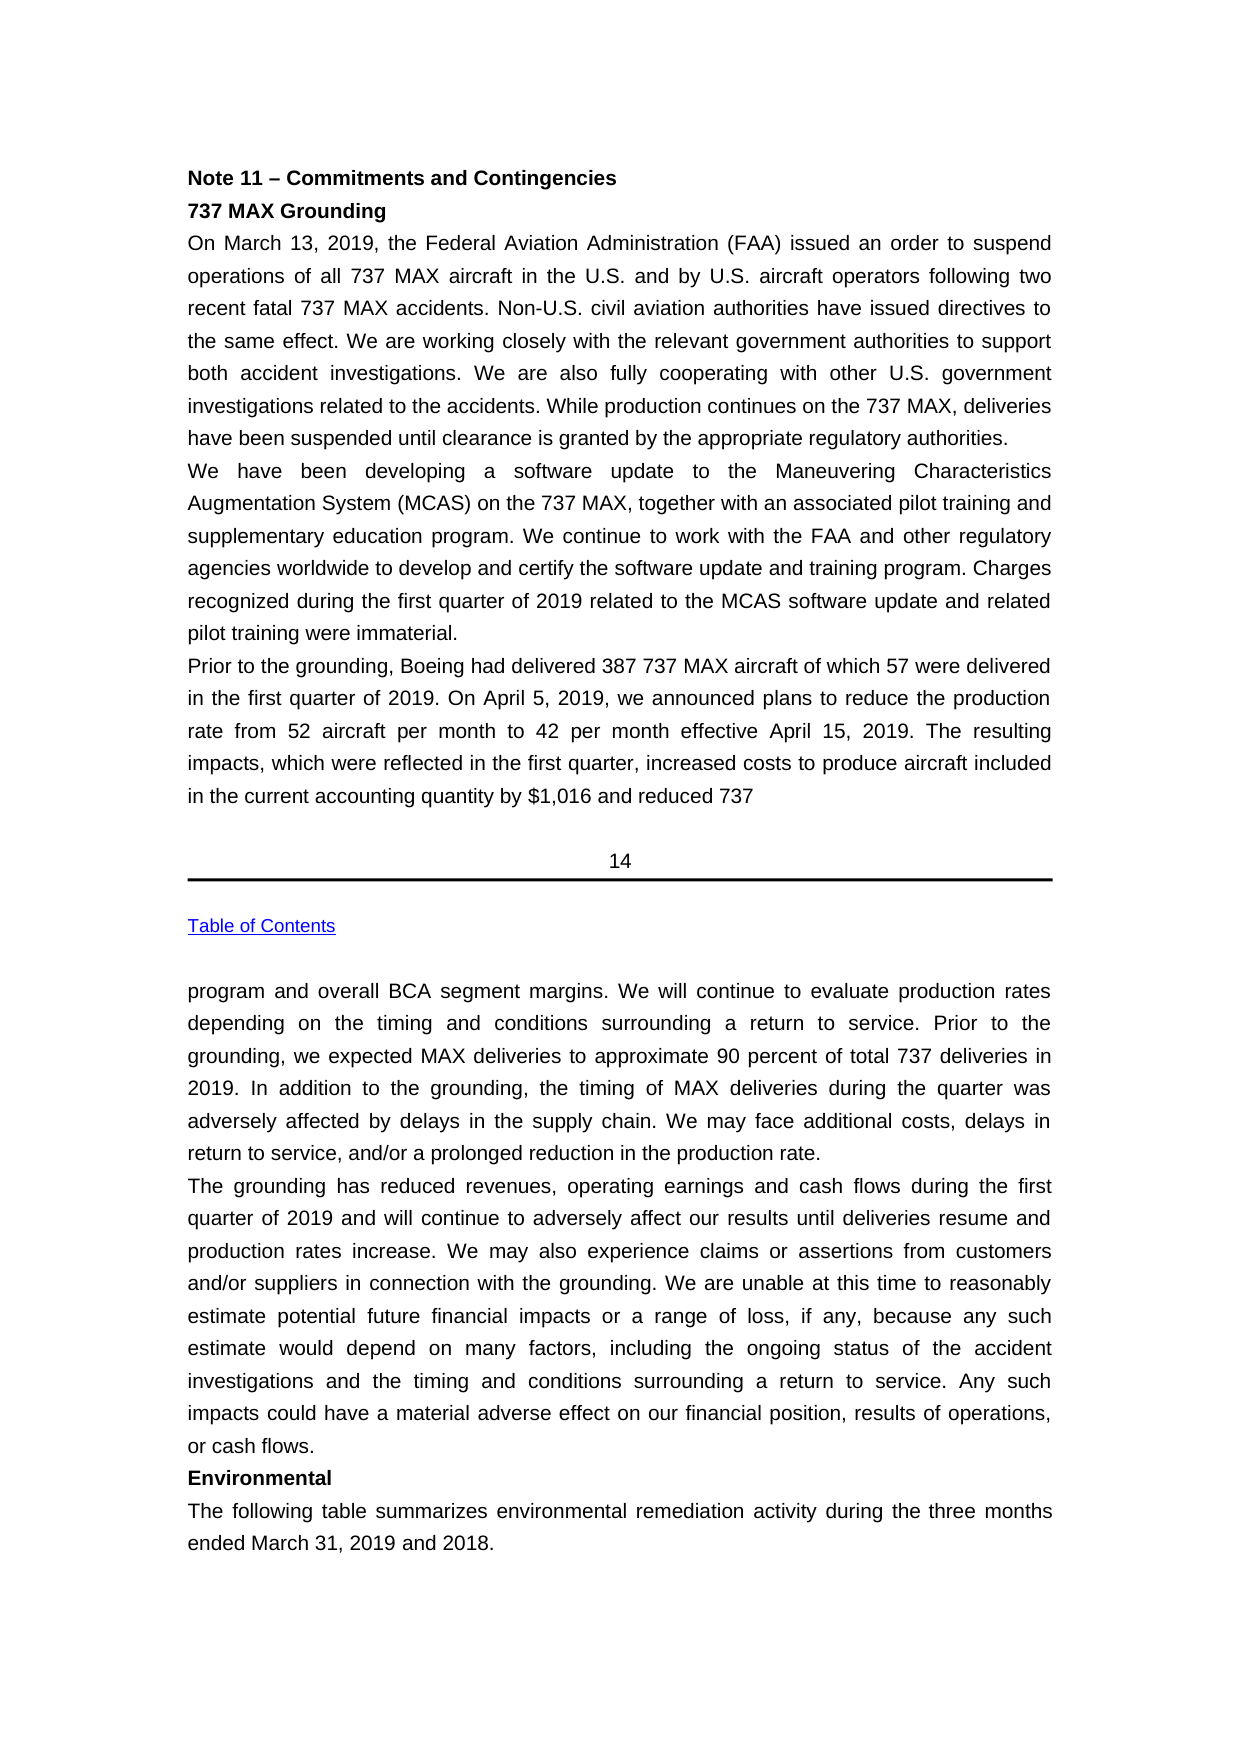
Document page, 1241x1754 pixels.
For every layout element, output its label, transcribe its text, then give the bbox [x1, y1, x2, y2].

text Note 11 – Commitments and Contingencies [187, 162, 1053, 194]
text 737 MAX Grounding [187, 194, 1053, 227]
text The following table summarizes environmental remediation activity during the three months ended March 31, 2019 and 2018. [187, 1494, 1053, 1559]
text Table of Contents [187, 909, 1053, 942]
text Environmental [187, 1462, 1053, 1494]
text We have been developing a software update to the Maneuvering Characteristics Augmentation System (MCAS) on the 737 MAX, together with an associated pilot training and supplementary education program. We continue to work with the FAA and other regulatory agencies worldwide to develop and certify the software update and training program. Charges recognized during the first quarter of 2019 related to the MCAS software update and related pilot training were immaterial. [187, 454, 1053, 649]
text Prior to the grounding, Boeing had delivered 387 737 MAX aircraft of which 57 were delivered in the first quarter of 2019. On April 5, 2019, we announced plans to reduce the production rate from 52 aircraft per month to 42 per month effective April 15, 2019. The resulting impacts, which were reflected in the first quarter, increased costs to produce aircraft included in the current accounting quantity by $1,016 and reduced 737 [187, 649, 1053, 812]
text 14 [187, 844, 1053, 877]
text program and overall BCA segment margins. We will continue to evaluate production rates depending on the timing and conditions surrounding a return to service. Prior to the grounding, we expected MAX deliveries to approximate 90 percent of total 737 deliveries in 2019. In addition to the grounding, the timing of MAX deliveries during the quarter was adversely affected by delays in the supply chain. We may face additional costs, delays in return to service, and/or a prolonged reduction in the production rate. [187, 974, 1053, 1169]
text On March 13, 2019, the Federal Aviation Administration (FAA) issued an order to suspend operations of all 737 MAX aircraft in the U.S. and by U.S. aircraft operators following two recent fatal 737 MAX accidents. Non-U.S. civil aviation authorities have issued directives to the same effect. We are working closely with the relevant government authorities to support both accident investigations. We are also fully cooperating with other U.S. government investigations related to the accidents. While production continues on the 737 MAX, deliveries have been suspended until clearance is granted by the appropriate regulatory authorities. [187, 227, 1053, 454]
text The grounding has reduced revenues, operating earnings and cash flows during the first quarter of 2019 and will continue to adversely affect our results until deliveries resume and production rates increase. We may also experience claims or assertions from customers and/or suppliers in connection with the grounding. We are unable at this time to reasonably estimate potential future financial impacts or a range of loss, if any, because any such estimate would depend on many factors, including the ongoing status of the accident investigations and the timing and conditions surrounding a return to service. Any such impacts could have a material adverse effect on our financial position, results of operations, or cash flows. [187, 1169, 1053, 1462]
